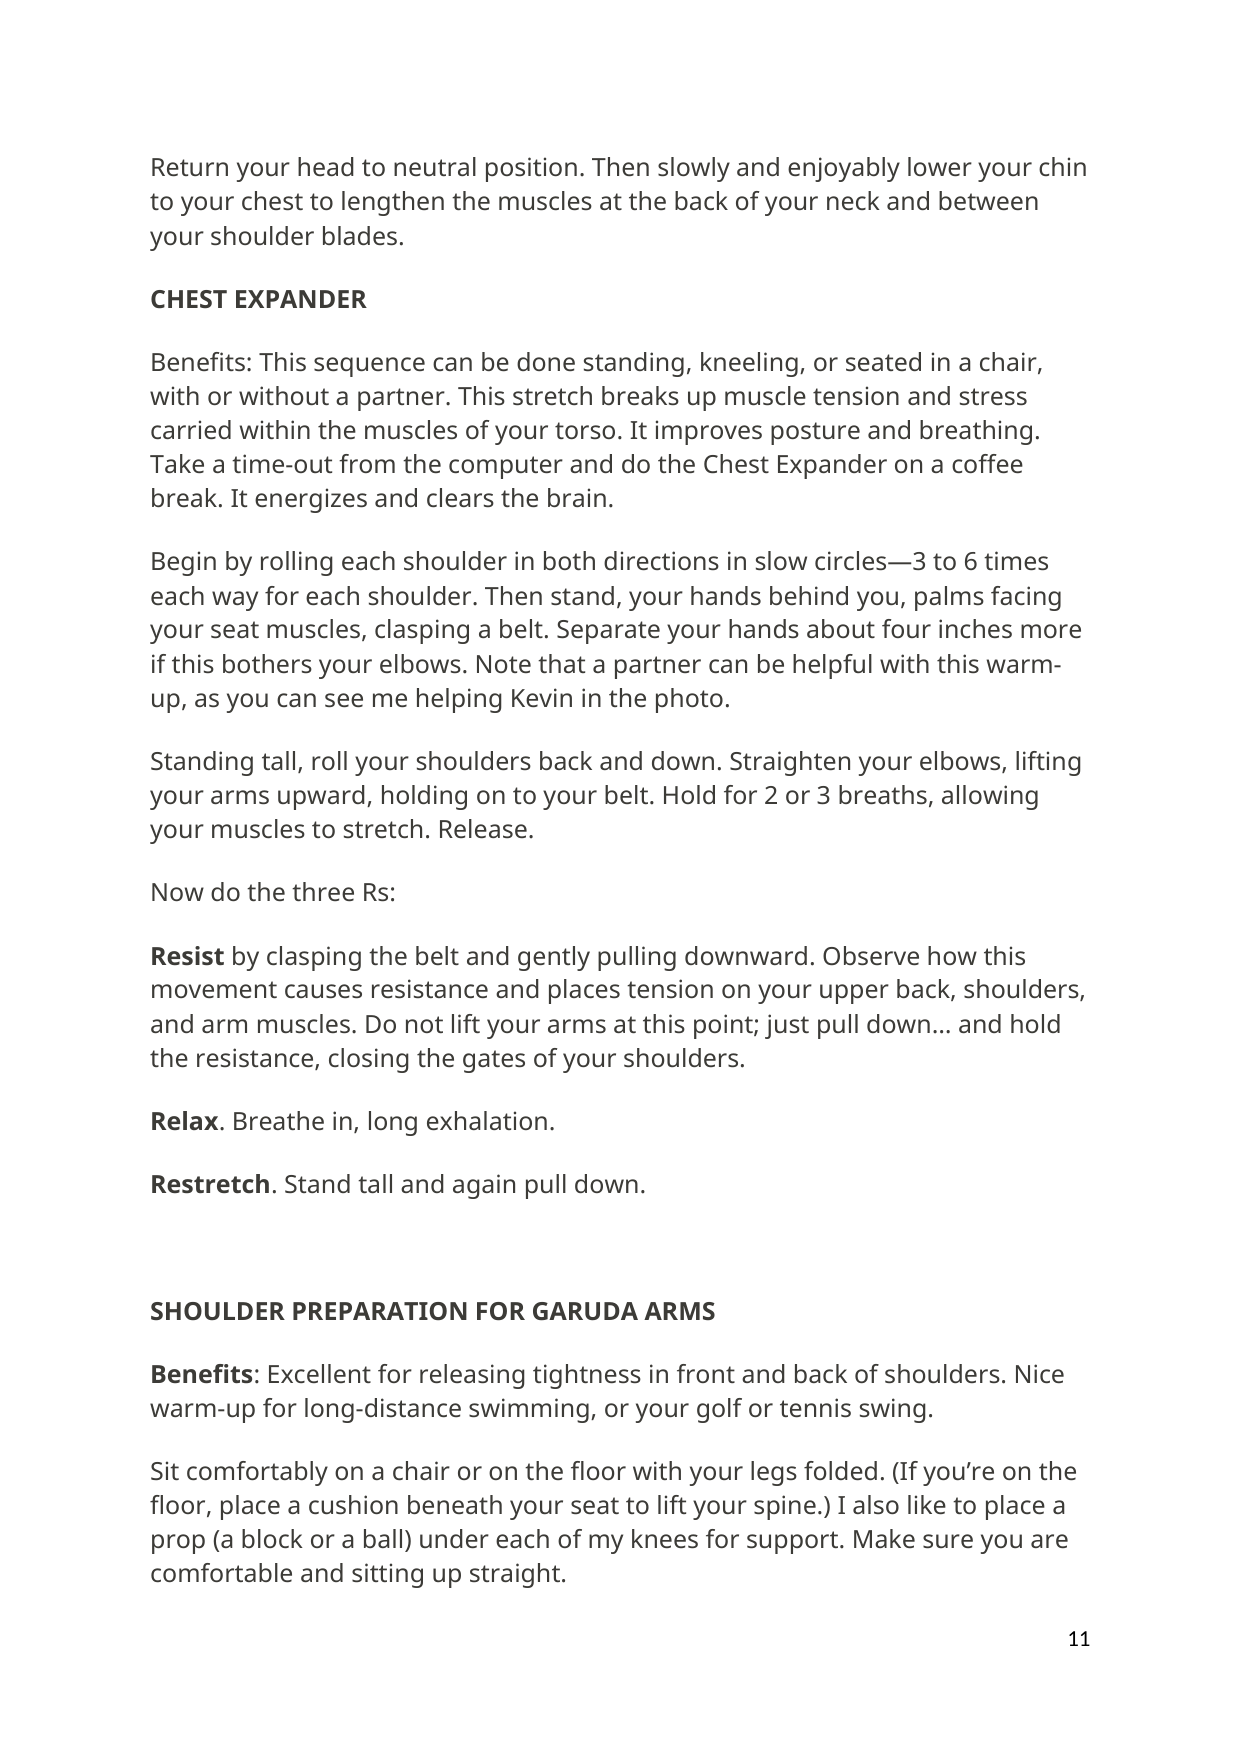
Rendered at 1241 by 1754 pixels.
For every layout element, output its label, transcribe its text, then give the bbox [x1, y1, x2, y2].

text Sit comfortably on a chair or on the floor with your legs folded. (If you’re on the floor, place a cushion beneath your seat to lift your spine.) I also like to place a prop (a block or a ball) under each of my knees for support. Make sure you are comfortable and sitting up straight. [150, 1454, 1090, 1590]
text Standing tall, roll your shoulders back and down. Straighten your elbows, lifting your arms upward, holding on to your belt. Hold for 2 or 3 breaths, allowing your muscles to stretch. Release. [150, 743, 1090, 846]
text Begin by rolling each shoulder in both directions in slow circles—3 to 6 times each way for each shoulder. Then stand, your hands behind you, palms facing your seat muscles, clasping a belt. Separate your hands about four inches more if this bothers your elbows. Note that a partner can be helpful with this warm-up, as you can see me helping Kevin in the photo. [150, 544, 1090, 714]
text Now do the three Rs: [150, 875, 1090, 909]
text CHEST EXPANDER [150, 281, 1090, 315]
text SHOULDER PREPARATION FOR GARUDA ARMS [150, 1293, 1090, 1327]
text Return your head to neutral position. Then slowly and enjoyably lower your chin to your chest to lengthen the muscles at the back of your neck and between your shoulder blades. [150, 150, 1090, 252]
text Relax. Breathe in, long exhalation. [150, 1103, 1090, 1138]
text Restretch. Stand tall and again pull down. [150, 1167, 1090, 1201]
text Resist by clasping the belt and gently pulling downward. Observe how this movement causes resistance and places tension on your upper back, shoulders, and arm muscles. Do not lift your arms at this point; just pull down… and hold the resistance, closing the gates of your shoulders. [150, 938, 1090, 1074]
text Benefits: Excellent for releasing tightness in front and back of shoulders. Nice warm-up for long-distance swimming, or your golf or tennis swing. [150, 1356, 1090, 1424]
text Benefits: This sequence can be done standing, kneeling, or seated in a chair, with or without a partner. This stretch breaks up muscle tension and stress carried within the muscles of your torso. It improves posture and breathing. Take a time-out from the computer and do the Chest Expander on a coffee break. It energizes and clears the brain. [150, 344, 1090, 515]
